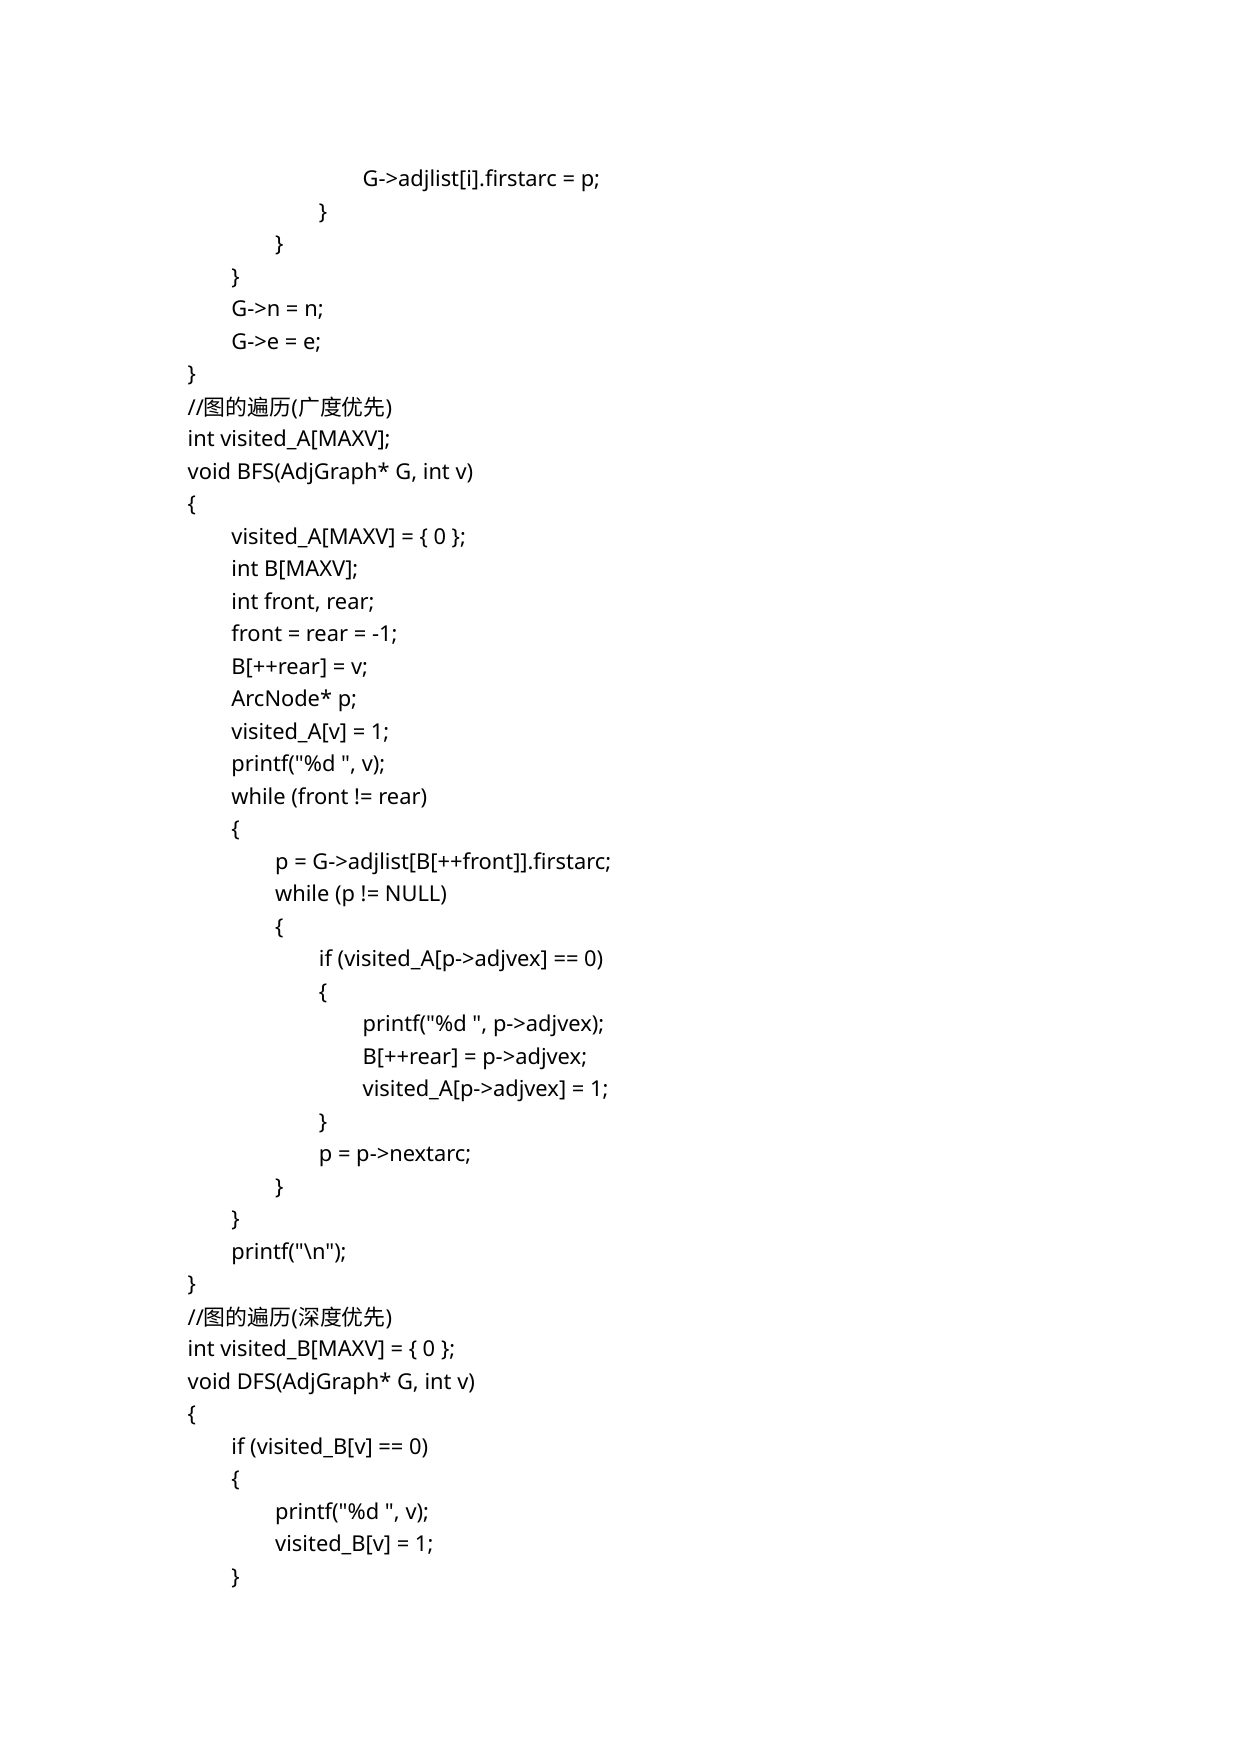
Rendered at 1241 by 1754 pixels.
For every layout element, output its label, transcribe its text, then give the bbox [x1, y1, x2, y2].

text { [187, 1397, 1053, 1429]
text G->adjlist[i].firstarc = p; [187, 162, 1053, 194]
text visited_A[v] = 1; [187, 714, 1053, 747]
text } [187, 1202, 1053, 1234]
text if (visited_A[p->adjvex] == 0) [187, 942, 1053, 974]
text void DFS(AdjGraph* G, int v) [187, 1364, 1053, 1397]
text { [187, 812, 1053, 844]
text printf("%d ", v); [187, 747, 1053, 779]
text printf("%d ", p->adjvex); [187, 1007, 1053, 1039]
text ArcNode* p; [187, 682, 1053, 714]
text } [187, 1104, 1053, 1137]
text } [187, 357, 1053, 389]
text int visited_B[MAXV] = { 0 }; [187, 1332, 1053, 1364]
text int front, rear; [187, 584, 1053, 617]
text } [187, 1559, 1053, 1592]
text G->n = n; [187, 292, 1053, 324]
text //图的遍历(广度优先) [187, 389, 1053, 422]
text { [187, 1462, 1053, 1494]
text } [187, 227, 1053, 259]
text p = p->nextarc; [187, 1137, 1053, 1169]
text } [187, 1169, 1053, 1202]
text } [187, 1267, 1053, 1299]
text //图的遍历(深度优先) [187, 1299, 1053, 1332]
text } [187, 194, 1053, 227]
text if (visited_B[v] == 0) [187, 1429, 1053, 1462]
text G->e = e; [187, 324, 1053, 357]
text { [187, 487, 1053, 519]
text B[++rear] = p->adjvex; [187, 1039, 1053, 1072]
text printf("%d ", v); [187, 1494, 1053, 1527]
text printf("\n"); [187, 1234, 1053, 1267]
text visited_B[v] = 1; [187, 1527, 1053, 1559]
text int B[MAXV]; [187, 552, 1053, 584]
text visited_A[p->adjvex] = 1; [187, 1072, 1053, 1104]
text B[++rear] = v; [187, 649, 1053, 682]
text { [187, 974, 1053, 1007]
text front = rear = -1; [187, 617, 1053, 649]
text while (p != NULL) [187, 877, 1053, 909]
text void BFS(AdjGraph* G, int v) [187, 454, 1053, 487]
text { [187, 909, 1053, 942]
text p = G->adjlist[B[++front]].firstarc; [187, 844, 1053, 877]
text int visited_A[MAXV]; [187, 422, 1053, 454]
text } [187, 259, 1053, 292]
text visited_A[MAXV] = { 0 }; [187, 519, 1053, 552]
text while (front != rear) [187, 779, 1053, 812]
